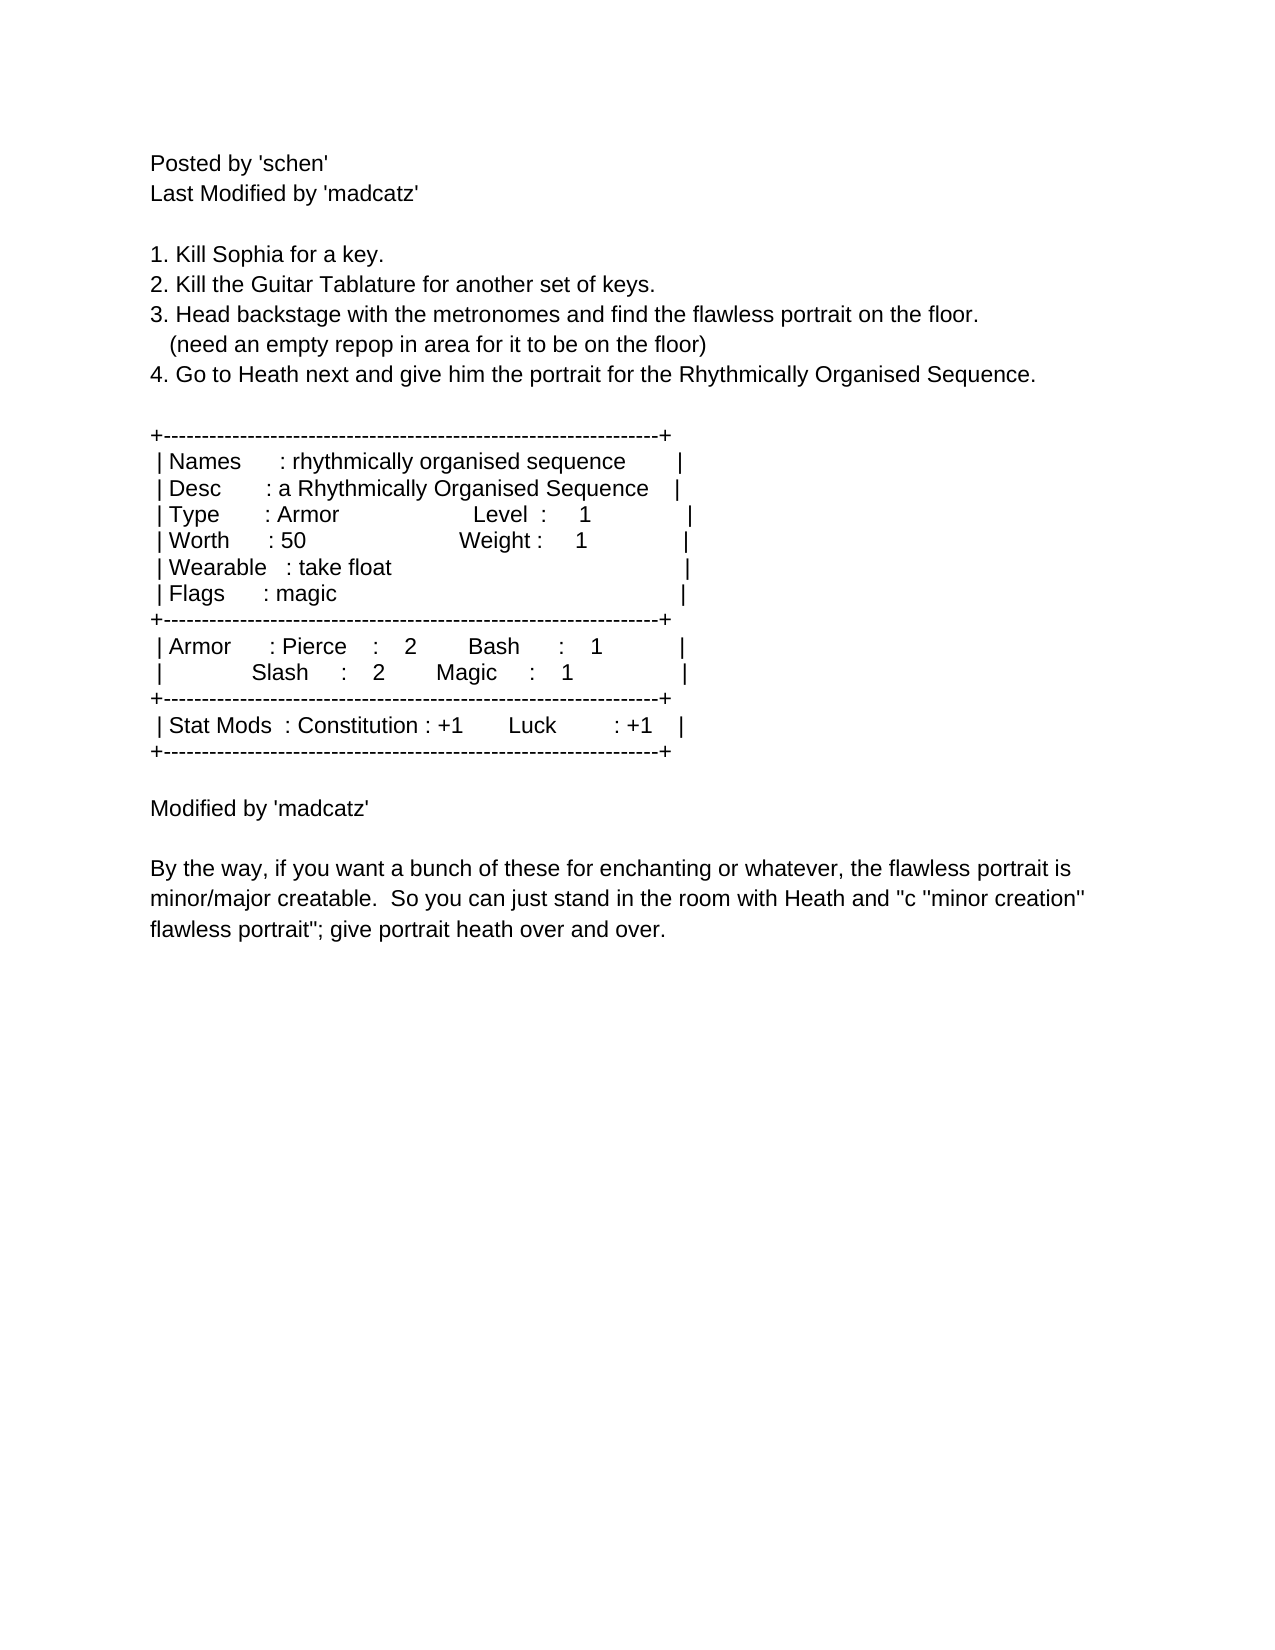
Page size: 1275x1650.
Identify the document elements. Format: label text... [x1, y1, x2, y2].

text | Wearable : take float | [150, 554, 1125, 580]
text | Slash : 2 Magic : 1 | [150, 659, 1125, 685]
text | Desc : a Rhythmically Organised Sequence | [150, 474, 1125, 501]
text +-----------------------------------------------------------------+ [150, 685, 1125, 712]
text | Names : rhythmically organised sequence | [150, 448, 1125, 474]
text Posted by 'schen' [150, 150, 1125, 176]
text 2. Kill the Guitar Tablature for another set of keys. [150, 271, 1125, 297]
text Last Modified by 'madcatz' [150, 180, 1125, 207]
text | Type : Armor Level : 1 | [150, 501, 1125, 527]
text | Worth : 50 Weight : 1 | [150, 527, 1125, 554]
text 1. Kill Sophia for a key. [150, 241, 1125, 267]
text By the way, if you want a bunch of these for enchanting or whatever, the flawless portrait is minor/major creatable. So you can just stand in the room with Heath and "c ''minor creation'' flawless portrait"; give portrait heath over and over. [150, 855, 1125, 942]
text +-----------------------------------------------------------------+ [150, 606, 1125, 633]
text | Flags : magic | [150, 580, 1125, 606]
text +-----------------------------------------------------------------+ [150, 422, 1125, 448]
text | Stat Mods : Constitution : +1 Luck : +1 | [150, 712, 1125, 738]
text 3. Head backstage with the metronomes and find the flawless portrait on the floor. [150, 301, 1125, 327]
text Modified by 'madcatz' [150, 795, 1125, 821]
text +-----------------------------------------------------------------+ [150, 738, 1125, 764]
text (need an empty repop in area for it to be on the floor) [150, 331, 1125, 358]
text | Armor : Pierce : 2 Bash : 1 | [150, 633, 1125, 659]
text 4. Go to Heath next and give him the portrait for the Rhythmically Organised Sequence. [150, 361, 1125, 388]
